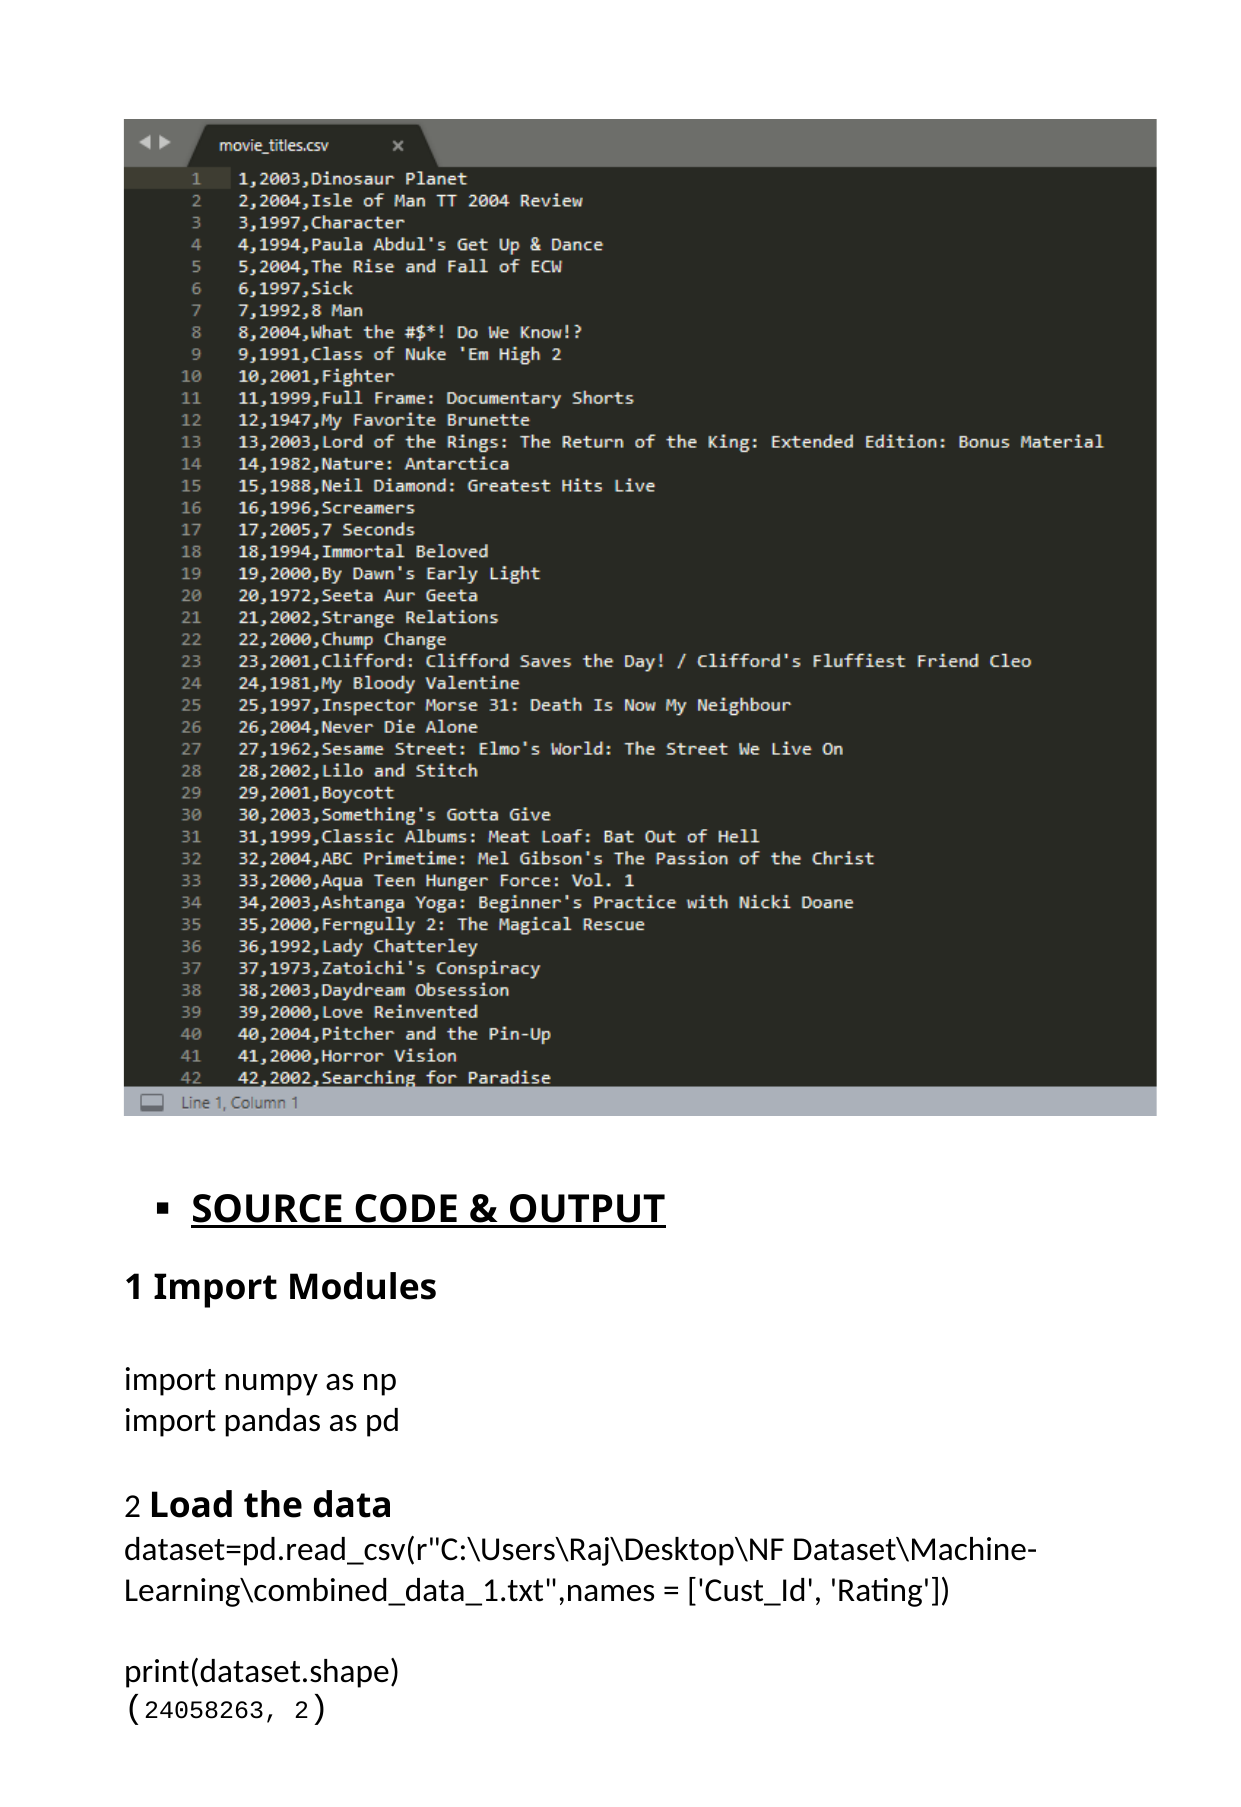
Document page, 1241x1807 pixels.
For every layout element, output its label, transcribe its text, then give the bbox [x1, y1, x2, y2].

text print(dataset.shape) [124, 1650, 1157, 1691]
list SOURCE CODE & OUTPUT [153, 1181, 1157, 1233]
picture [123, 119, 1157, 1116]
text 1 Import Modules [124, 1261, 1157, 1309]
text import numpy as np [124, 1358, 1157, 1398]
text dataset=pd.read_csv(r"C:\Users\Raj\Desktop\NF Dataset\Machine-Learning\combined_data_1.txt",names = ['Cust_Id', 'Rating']) [124, 1528, 1157, 1610]
text 2 Load the data [124, 1480, 1157, 1528]
text import pandas as pd [124, 1398, 1157, 1439]
text (24058263, 2) [124, 1691, 1157, 1729]
